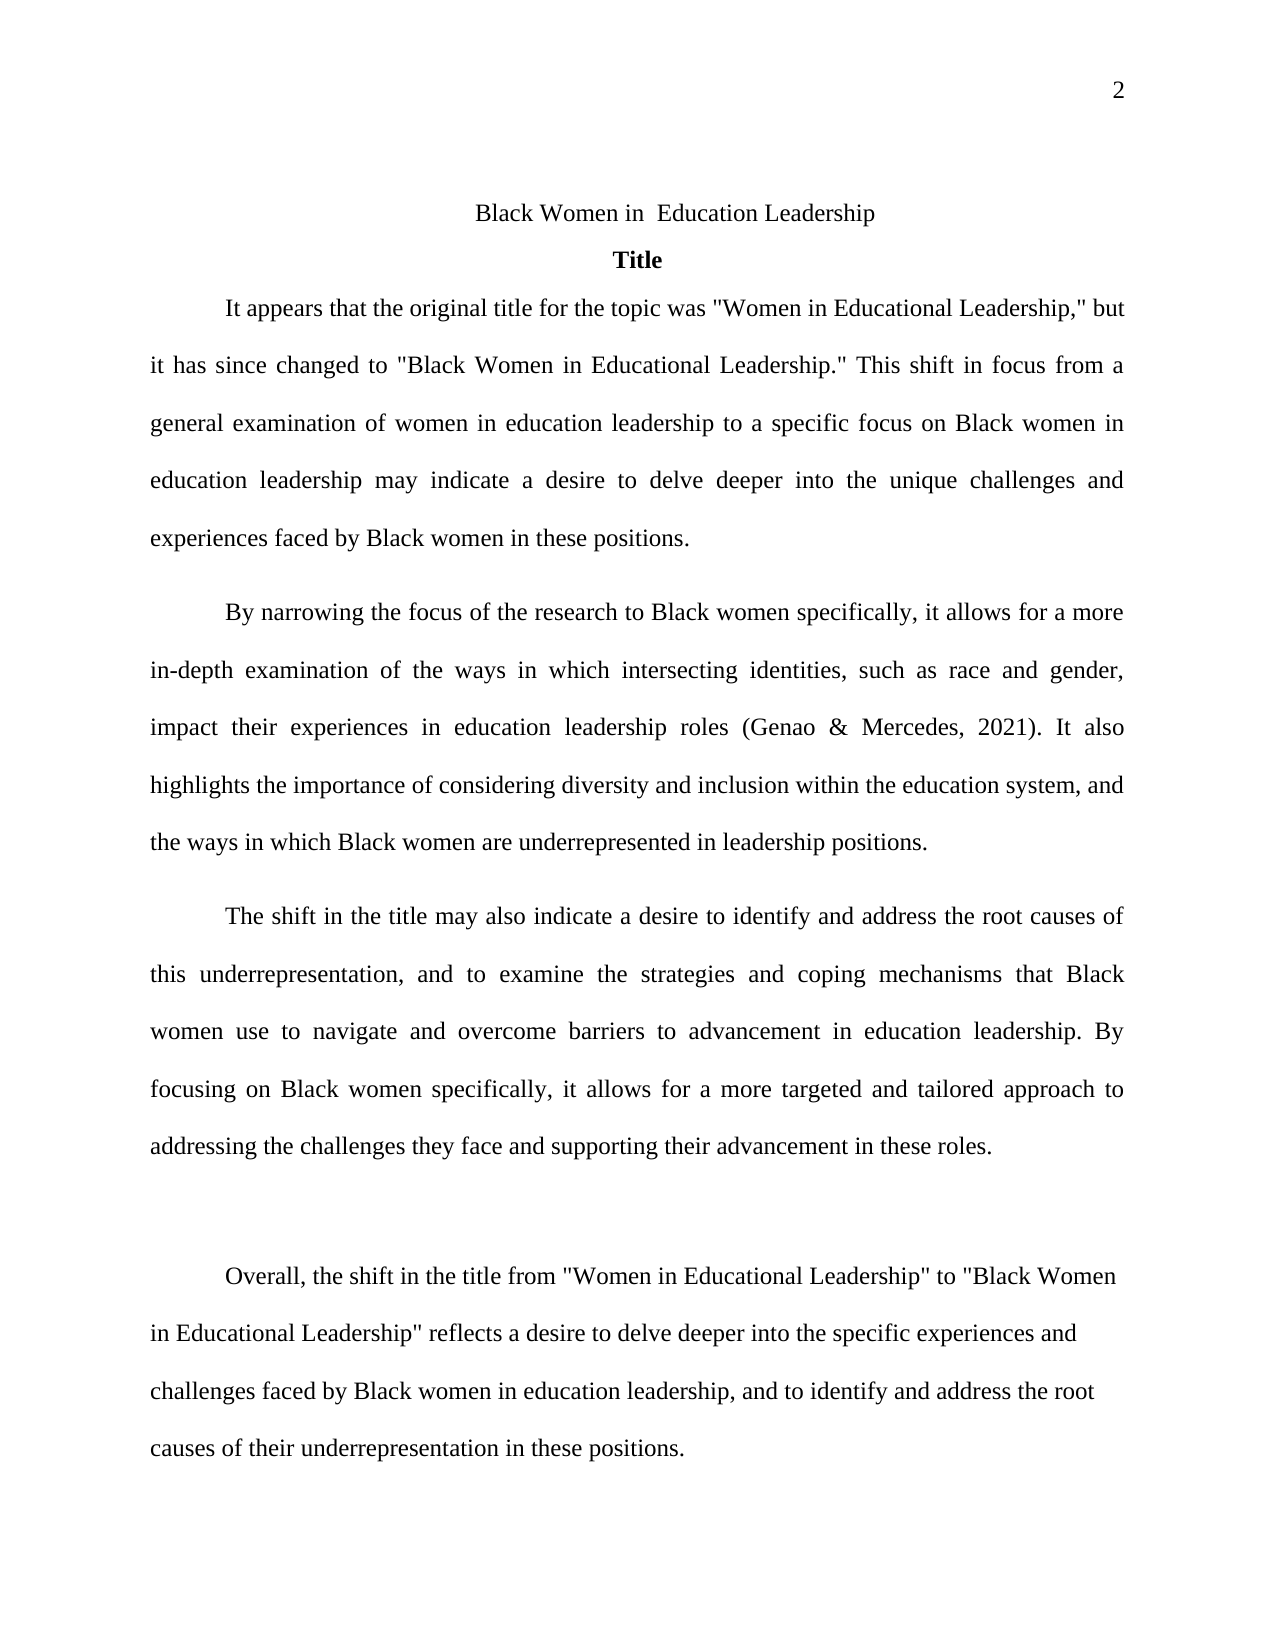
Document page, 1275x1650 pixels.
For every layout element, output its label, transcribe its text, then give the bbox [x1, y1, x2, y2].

text Title [150, 245, 1125, 274]
text By narrowing the focus of the research to Black women specifically, it allows for a more in-depth examination of the ways in which intersecting identities, such as race and gender, impact their experiences in education leadership roles (Genao & Mercedes, 2021). It also highlights the importance of considering diversity and inclusion within the education system, and the ways in which Black women are underrepresented in leadership positions. [150, 597, 1125, 856]
text Overall, the shift in the title from "Women in Educational Leadership" to "Black Women in Educational Leadership" reflects a desire to delve deeper into the specific experiences and challenges faced by Black women in education leadership, and to identify and address the root causes of their underrepresentation in these positions. [150, 1203, 1125, 1462]
text Black Women in Education Leadership [150, 198, 1125, 226]
text The shift in the title may also indicate a desire to identify and address the root causes of this underrepresentation, and to examine the strategies and coping mechanisms that Black women use to navigate and overcome barriers to advancement in education leadership. By focusing on Black women specifically, it allows for a more targeted and tailored approach to addressing the challenges they face and supporting their advancement in these roles. [150, 901, 1125, 1160]
text It appears that the original title for the topic was "Women in Educational Leadership," but it has since changed to "Black Women in Educational Leadership." This shift in focus from a general examination of women in education leadership to a specific focus on Black women in education leadership may indicate a desire to delve deeper into the unique challenges and experiences faced by Black women in these positions. [150, 293, 1125, 552]
